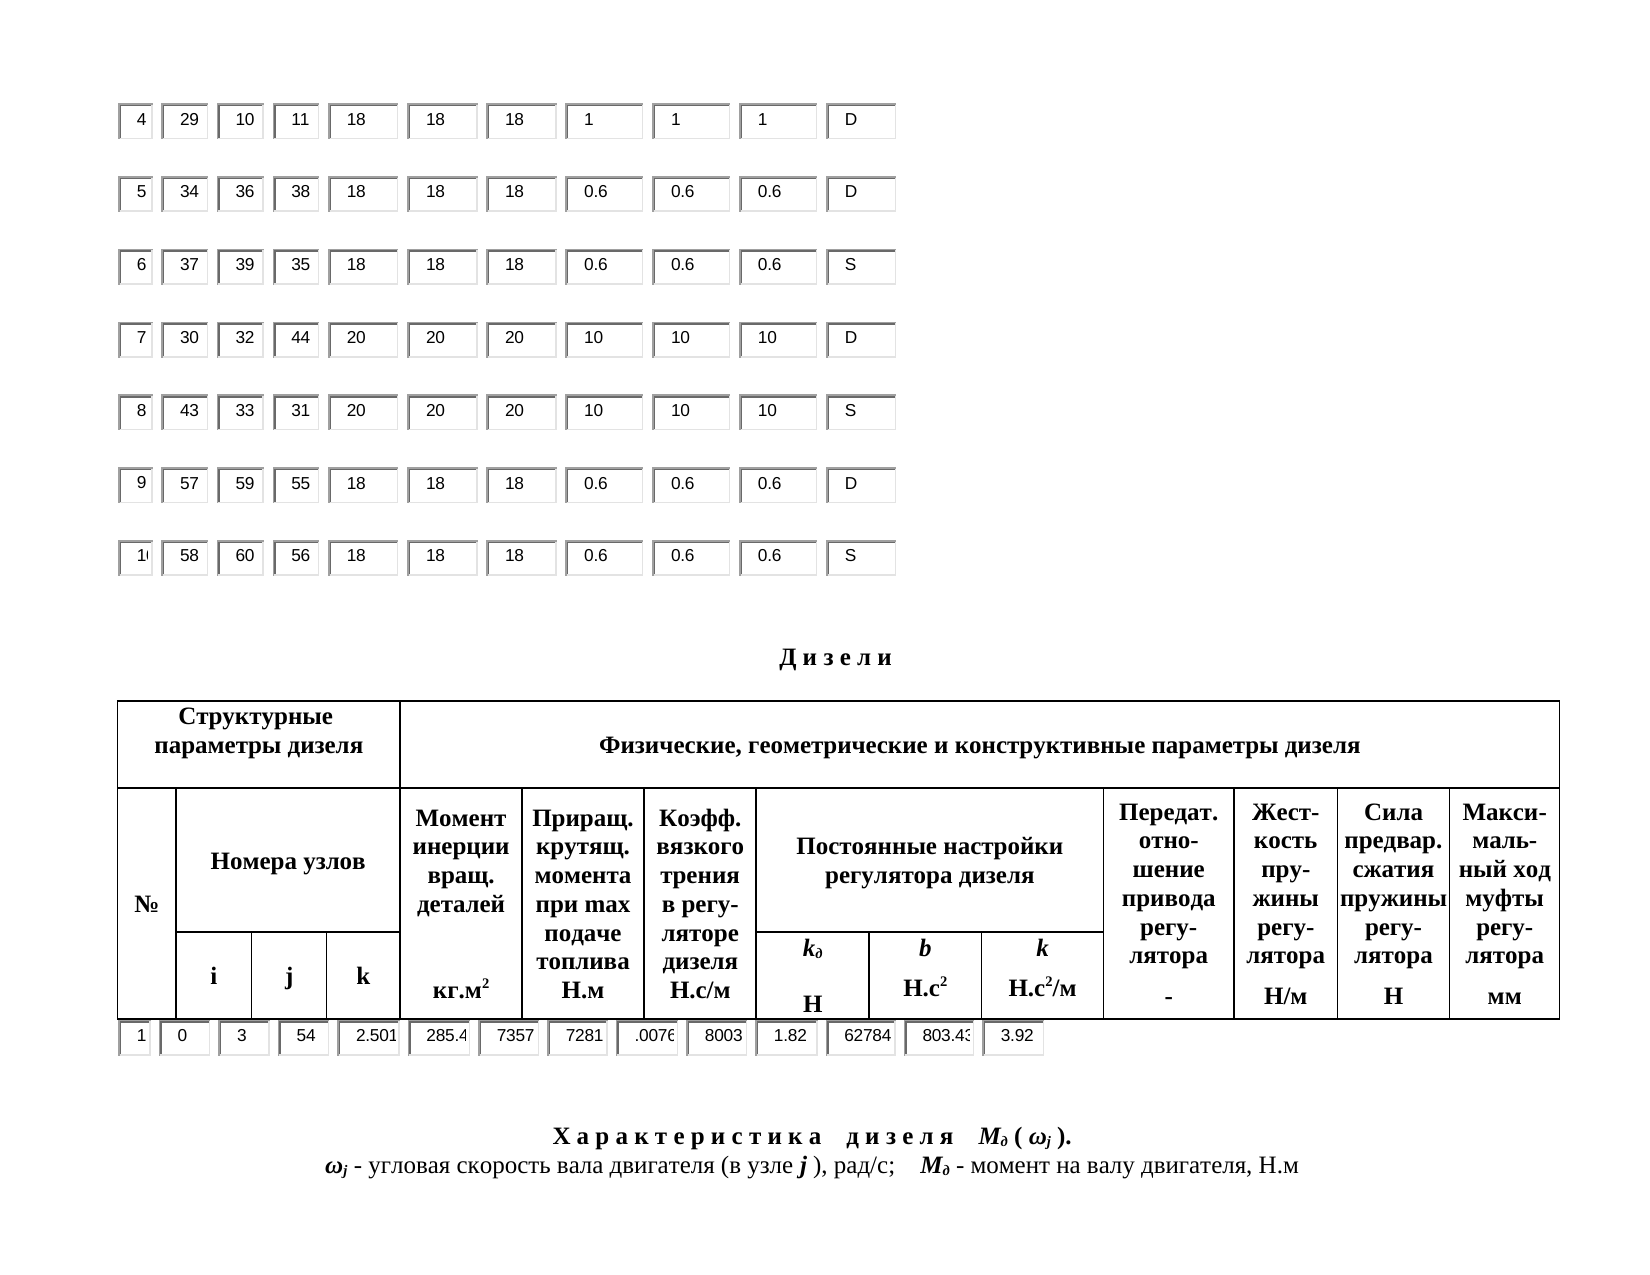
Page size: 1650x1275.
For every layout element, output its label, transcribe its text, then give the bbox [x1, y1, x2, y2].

subtitle Д и з е л и [118, 642, 1532, 671]
table_cell Номера узлов [177, 789, 399, 931]
table_cell k [327, 933, 399, 1018]
table_cell b Н.c2 [870, 933, 981, 1018]
table_cell Постоянные настройки регулятора дизеля [757, 789, 1103, 931]
table_cell j [252, 933, 326, 1018]
table_cell i [177, 933, 251, 1018]
table_cell Передат. отно- шение привода регу- лятора - [1104, 789, 1233, 1018]
table_cell Жест- кость пру- жины регу- лятора Н/м [1235, 789, 1337, 1018]
table_cell k Н.c2/м [982, 933, 1103, 1018]
table_cell Момент инерции вращ. деталей кг.м2 [401, 789, 521, 1018]
table_cell № [118, 789, 175, 1018]
table_cell Приращ. крутящ. момента при max подаче топлива Н.м [523, 789, 643, 1018]
table_cell Коэфф. вязкого трения в регу- ляторе дизеля Н.с/м [645, 789, 755, 1018]
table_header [118, 1121, 1506, 1178]
table_cell Макси- маль- ный ход муфты регу- лятора мм [1450, 789, 1559, 1018]
table_header Физические, геометрические и конструктивные параметры дизеля [401, 702, 1559, 787]
table_cell kд Н [757, 933, 868, 1018]
table_header Структурные параметры дизеля [118, 702, 399, 787]
table_cell Сила предвар. сжатия пружины регу- лятора Н [1338, 789, 1449, 1018]
